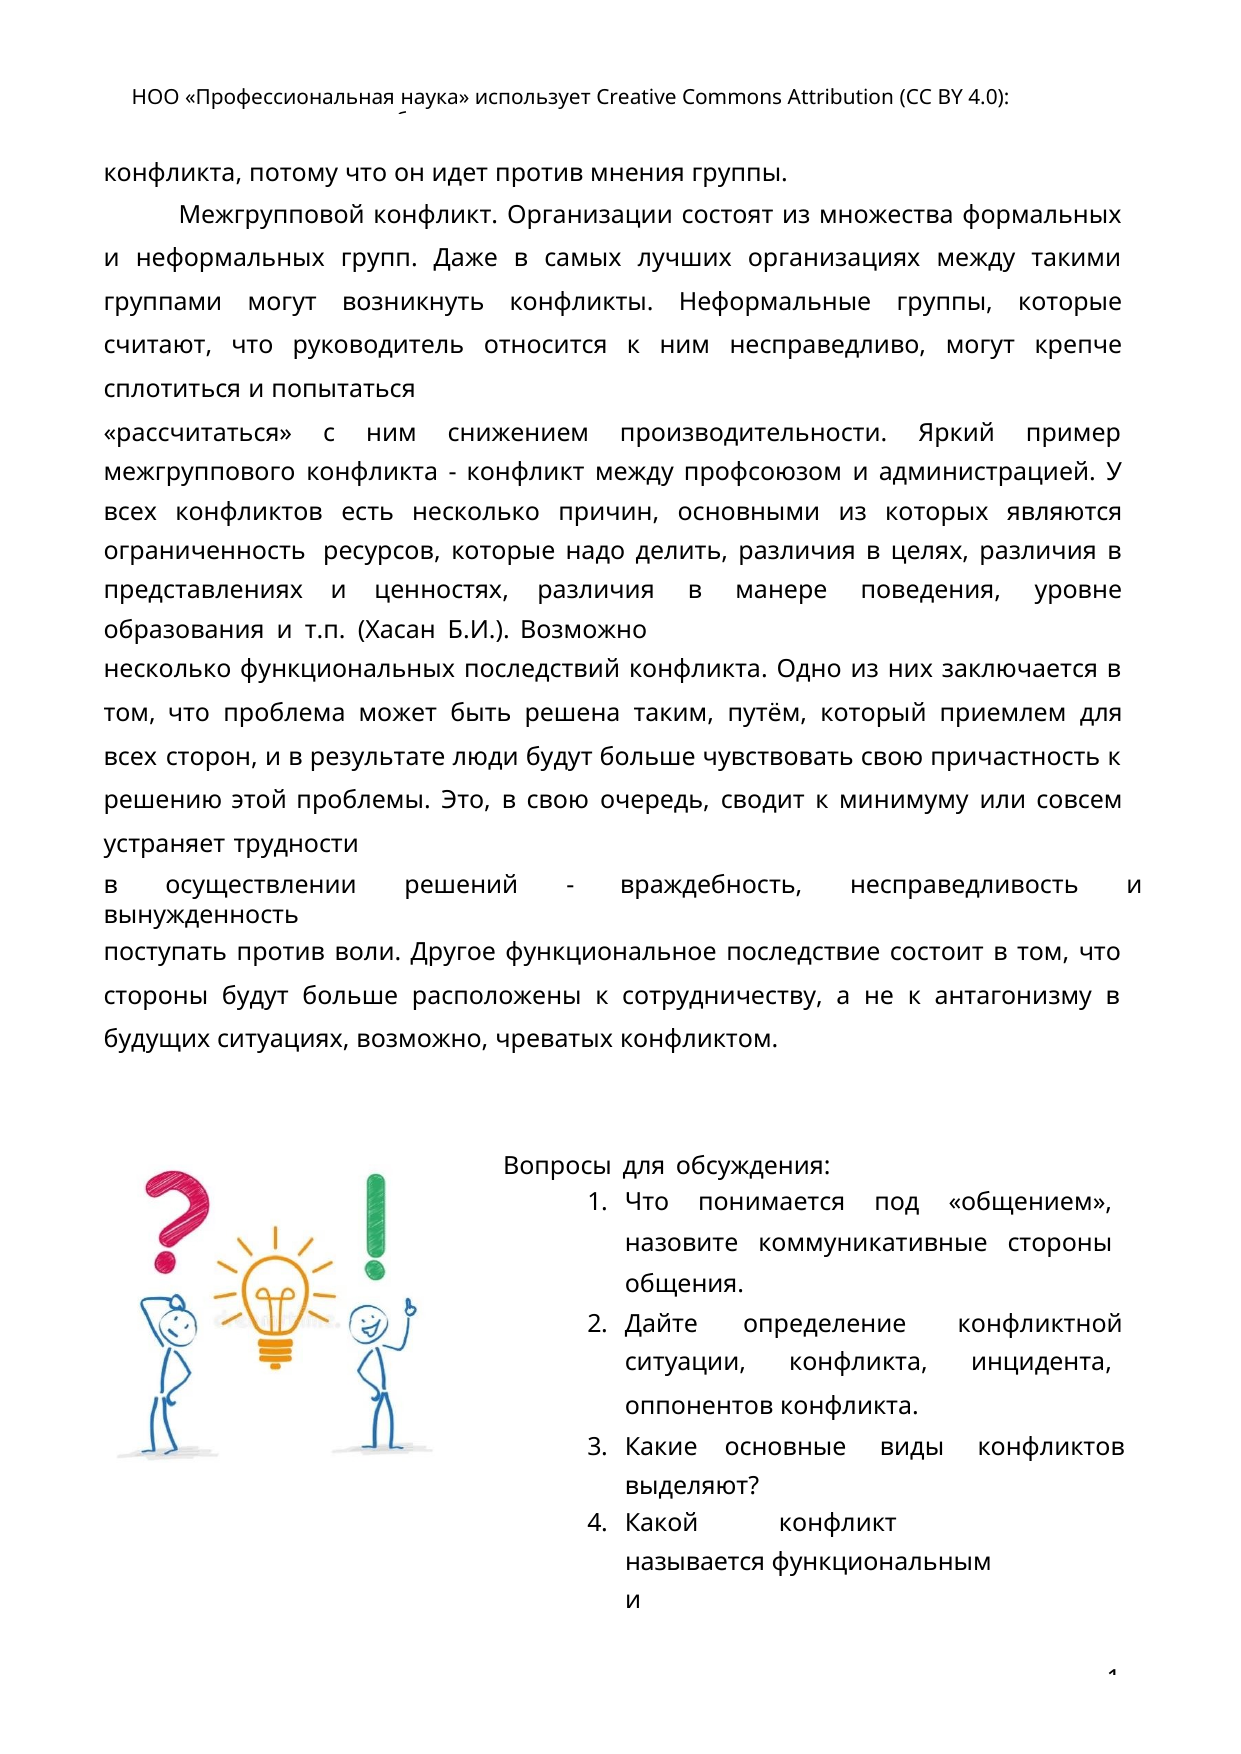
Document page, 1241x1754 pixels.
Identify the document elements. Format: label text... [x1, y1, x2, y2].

picture [115, 1164, 435, 1463]
text «рассчитаться» с ним снижением производительности. Яркий пример межгруппового конфликта - конфликт между профсоюзом и администрацией. У всех конфликтов есть несколько причин, основными из которых являются ограниченность ресурсов, которые надо делить, различия в целях, различия в представлениях и ценностях, различия в манере поведения, уровне образования и т.п. (Хасан Б.И.). Возможно [103, 414, 1122, 646]
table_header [470, 1152, 1133, 1654]
text Межгрупповой конфликт. Организации состоят из множества формальных и неформальных групп. Даже в самых лучших организациях между такими группами могут возникнуть конфликты. Неформальные группы, которые считают, что руководитель относится к ним несправедливо, могут крепче сплотиться и попытаться [103, 196, 1122, 405]
text несколько функциональных последствий конфликта. Одно из них заключается в том, что проблема может быть решена таким, путём, который приемлем для всех сторон, и в результате люди будут больше чувствовать свою причастность к решению этой проблемы. Это, в свою очередь, сводит к минимуму или совсем устраняет трудности [103, 651, 1123, 859]
text конфликта, потому что он идет против мнения группы. [103, 154, 1142, 188]
table_header [95, 1152, 470, 1654]
text поступать против воли. Другое функциональное последствие состоит в том, что стороны будут больше расположены к сотрудничеству, а не к антагонизму в будущих ситуациях, возможно, чреватых конфликтом. [103, 934, 1121, 1055]
text в осуществлении решений - враждебность, несправедливость и вынужденность [103, 869, 1142, 930]
